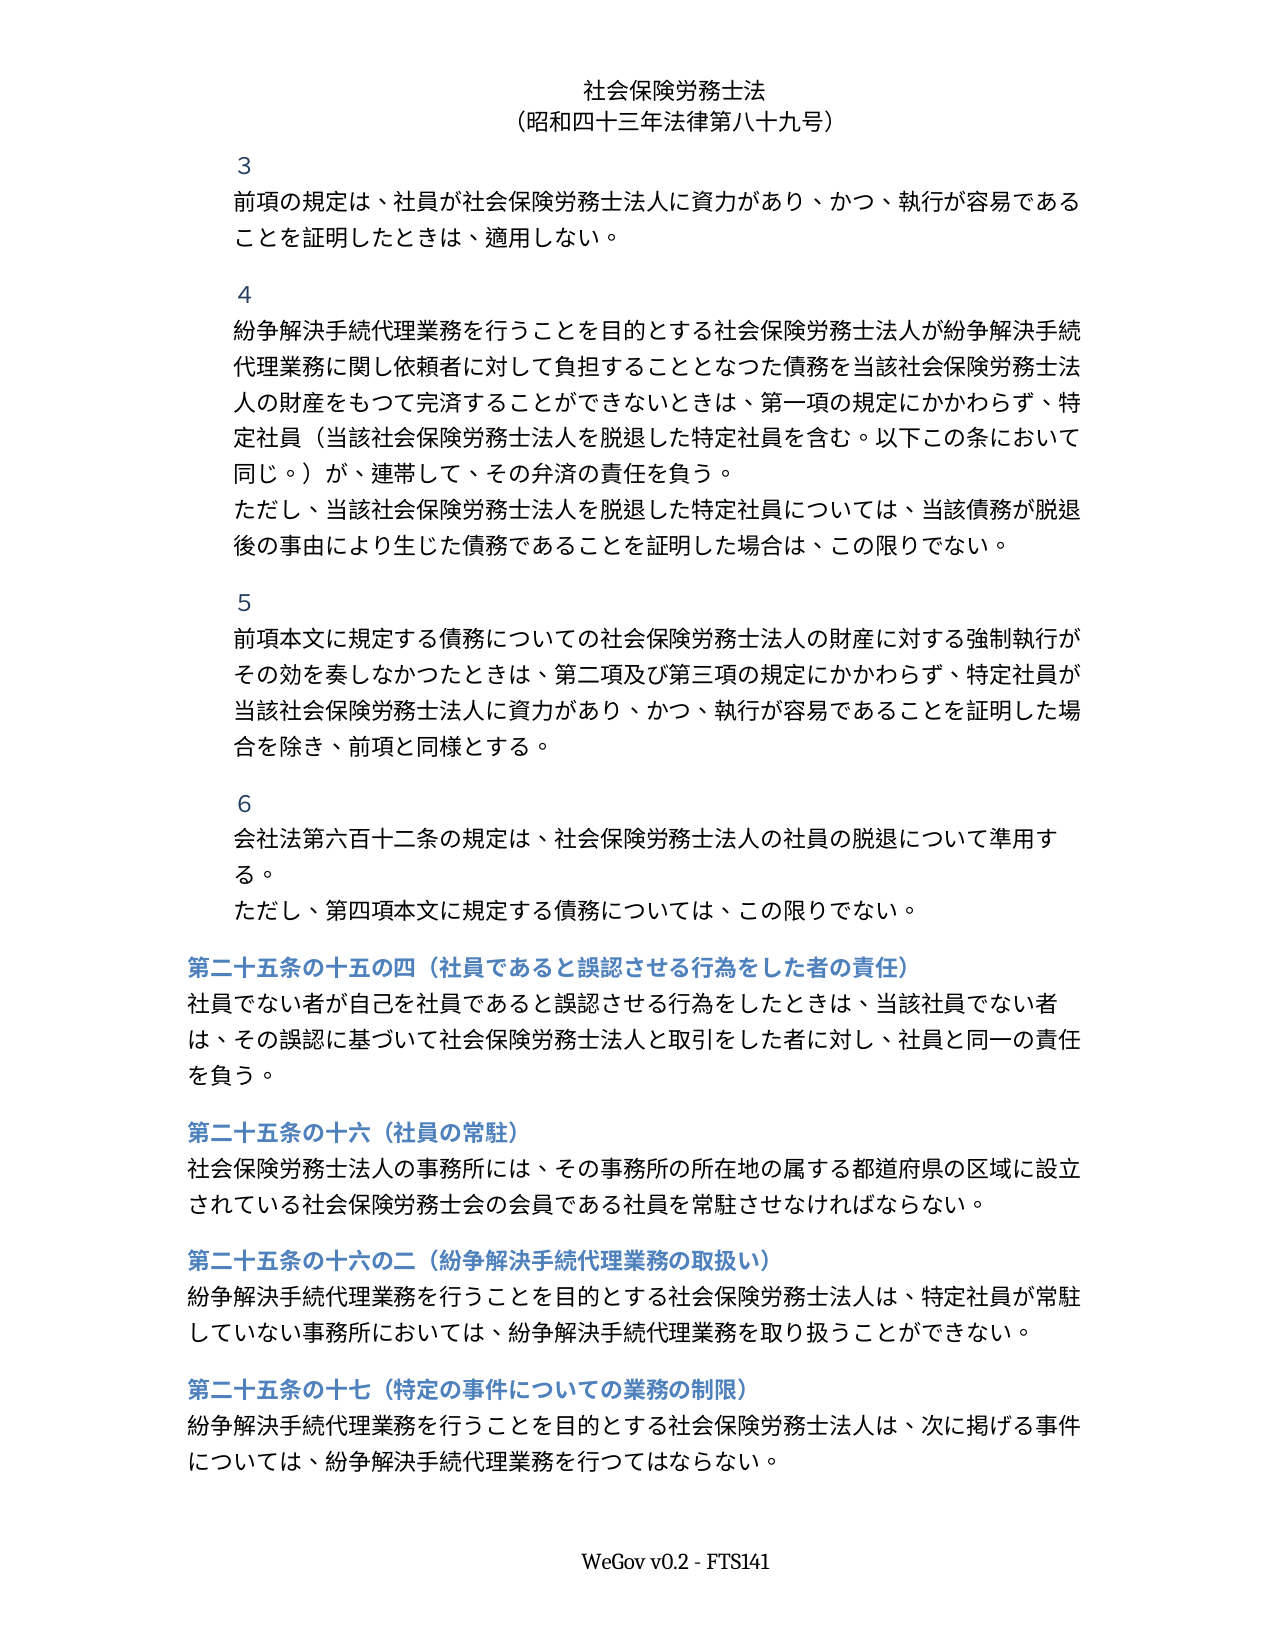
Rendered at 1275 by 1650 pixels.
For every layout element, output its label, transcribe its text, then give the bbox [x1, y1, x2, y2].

text 紛争解決手続代理業務を行うことを目的とする社会保険労務士法人は、特定社員が常駐していない事務所においては、紛争解決手続代理業務を取り扱うことができない。 [187, 1281, 1087, 1348]
subtitle ５ [233, 587, 1087, 618]
text 会社法第六百十二条の規定は、社会保険労務士法人の社員の脱退について準用する。 ただし、第四項本文に規定する債務については、この限りでない。 [233, 823, 1087, 927]
subtitle 第二十五条の十七（特定の事件についての業務の制限） [187, 1374, 1087, 1405]
subtitle ３ [233, 150, 1087, 181]
subtitle 第二十五条の十六（社員の常駐） [187, 1117, 1087, 1148]
text 前項本文に規定する債務についての社会保険労務士法人の財産に対する強制執行がその効を奏しなかつたときは、第二項及び第三項の規定にかかわらず、特定社員が当該社会保険労務士法人に資力があり、かつ、執行が容易であることを証明した場合を除き、前項と同様とする。 [233, 623, 1087, 762]
subtitle ４ [233, 279, 1087, 310]
text 紛争解決手続代理業務を行うことを目的とする社会保険労務士法人は、次に掲げる事件については、紛争解決手続代理業務を行つてはならない。 ただし、第三号に掲げる事件については、受任している事件の依頼者が同意した場合は、この限りでない。 [187, 1410, 1087, 1477]
subtitle 第二十五条の十五の四（社員であると誤認させる行為をした者の責任） [187, 952, 1087, 983]
text 社会保険労務士法人の事務所には、その事務所の所在地の属する都道府県の区域に設立されている社会保険労務士会の会員である社員を常駐させなければならない。 [187, 1153, 1087, 1220]
text 社員でない者が自己を社員であると誤認させる行為をしたときは、当該社員でない者は、その誤認に基づいて社会保険労務士法人と取引をした者に対し、社員と同一の責任を負う。 [187, 988, 1087, 1091]
subtitle 第二十五条の十六の二（紛争解決手続代理業務の取扱い） [187, 1245, 1087, 1277]
text 紛争解決手続代理業務を行うことを目的とする社会保険労務士法人が紛争解決手続代理業務に関し依頼者に対して負担することとなつた債務を当該社会保険労務士法人の財産をもつて完済することができないときは、第一項の規定にかかわらず、特定社員（当該社会保険労務士法人を脱退した特定社員を含む。以下この条において同じ。）が、連帯して、その弁済の責任を負う。 ただし、当該社会保険労務士法人を脱退した特定社員については、当該債務が脱退後の事由により生じた債務であることを証明した場合は、この限りでない。 [233, 314, 1087, 561]
text 前項の規定は、社員が社会保険労務士法人に資力があり、かつ、執行が容易であることを証明したときは、適用しない。 [233, 186, 1087, 253]
subtitle ６ [233, 787, 1087, 819]
